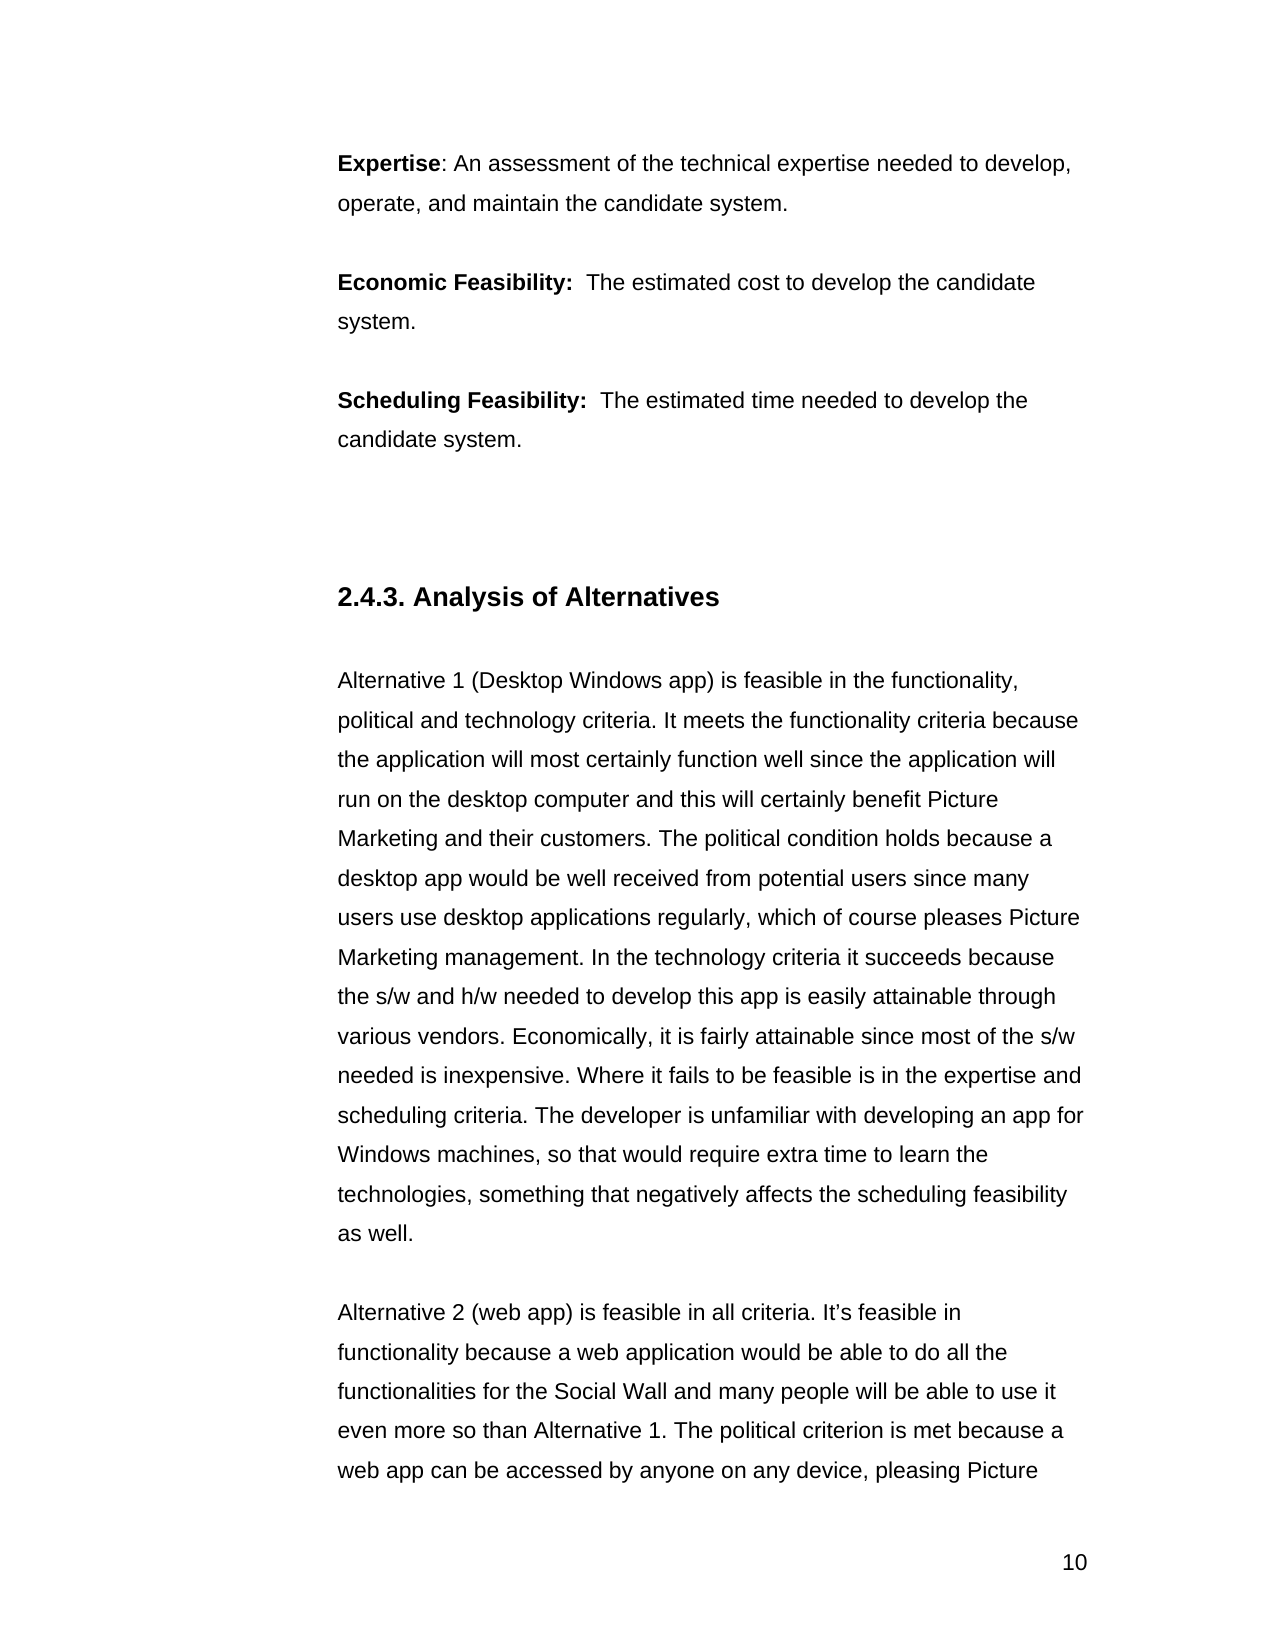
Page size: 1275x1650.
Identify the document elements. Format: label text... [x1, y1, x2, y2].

text Economic Feasibility: The estimated cost to develop the candidate system. [337, 268, 1087, 334]
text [337, 1299, 1087, 1483]
text Expertise: An assessment of the technical expertise needed to develop, operate, and maintain the candidate system. [337, 150, 1087, 216]
text 2.4.3. Analysis of Alternatives [262, 581, 1087, 612]
text Scheduling Feasibility: The estimated time needed to develop the candidate system. [337, 387, 1087, 453]
text Alternative 1 (Desktop Windows app) is feasible in the functionality, political and technology criteria. It meets the functionality criteria because the application will most certainly function well since the application will run on the desktop computer and this will certainly benefit Picture Marketing and their customers. The political condition holds because a desktop app would be well received from potential users since many users use desktop applications regularly, which of course pleases Picture Marketing management. In the technology criteria it succeeds because the s/w and h/w needed to develop this app is easily attainable through various vendors. Economically, it is fairly attainable since most of the s/w needed is inexpensive. Where it fails to be feasible is in the expertise and scheduling criteria. The developer is unfamiliar with developing an app for Windows machines, so that would require extra time to learn the technologies, something that negatively affects the scheduling feasibility as well. [337, 667, 1087, 1246]
